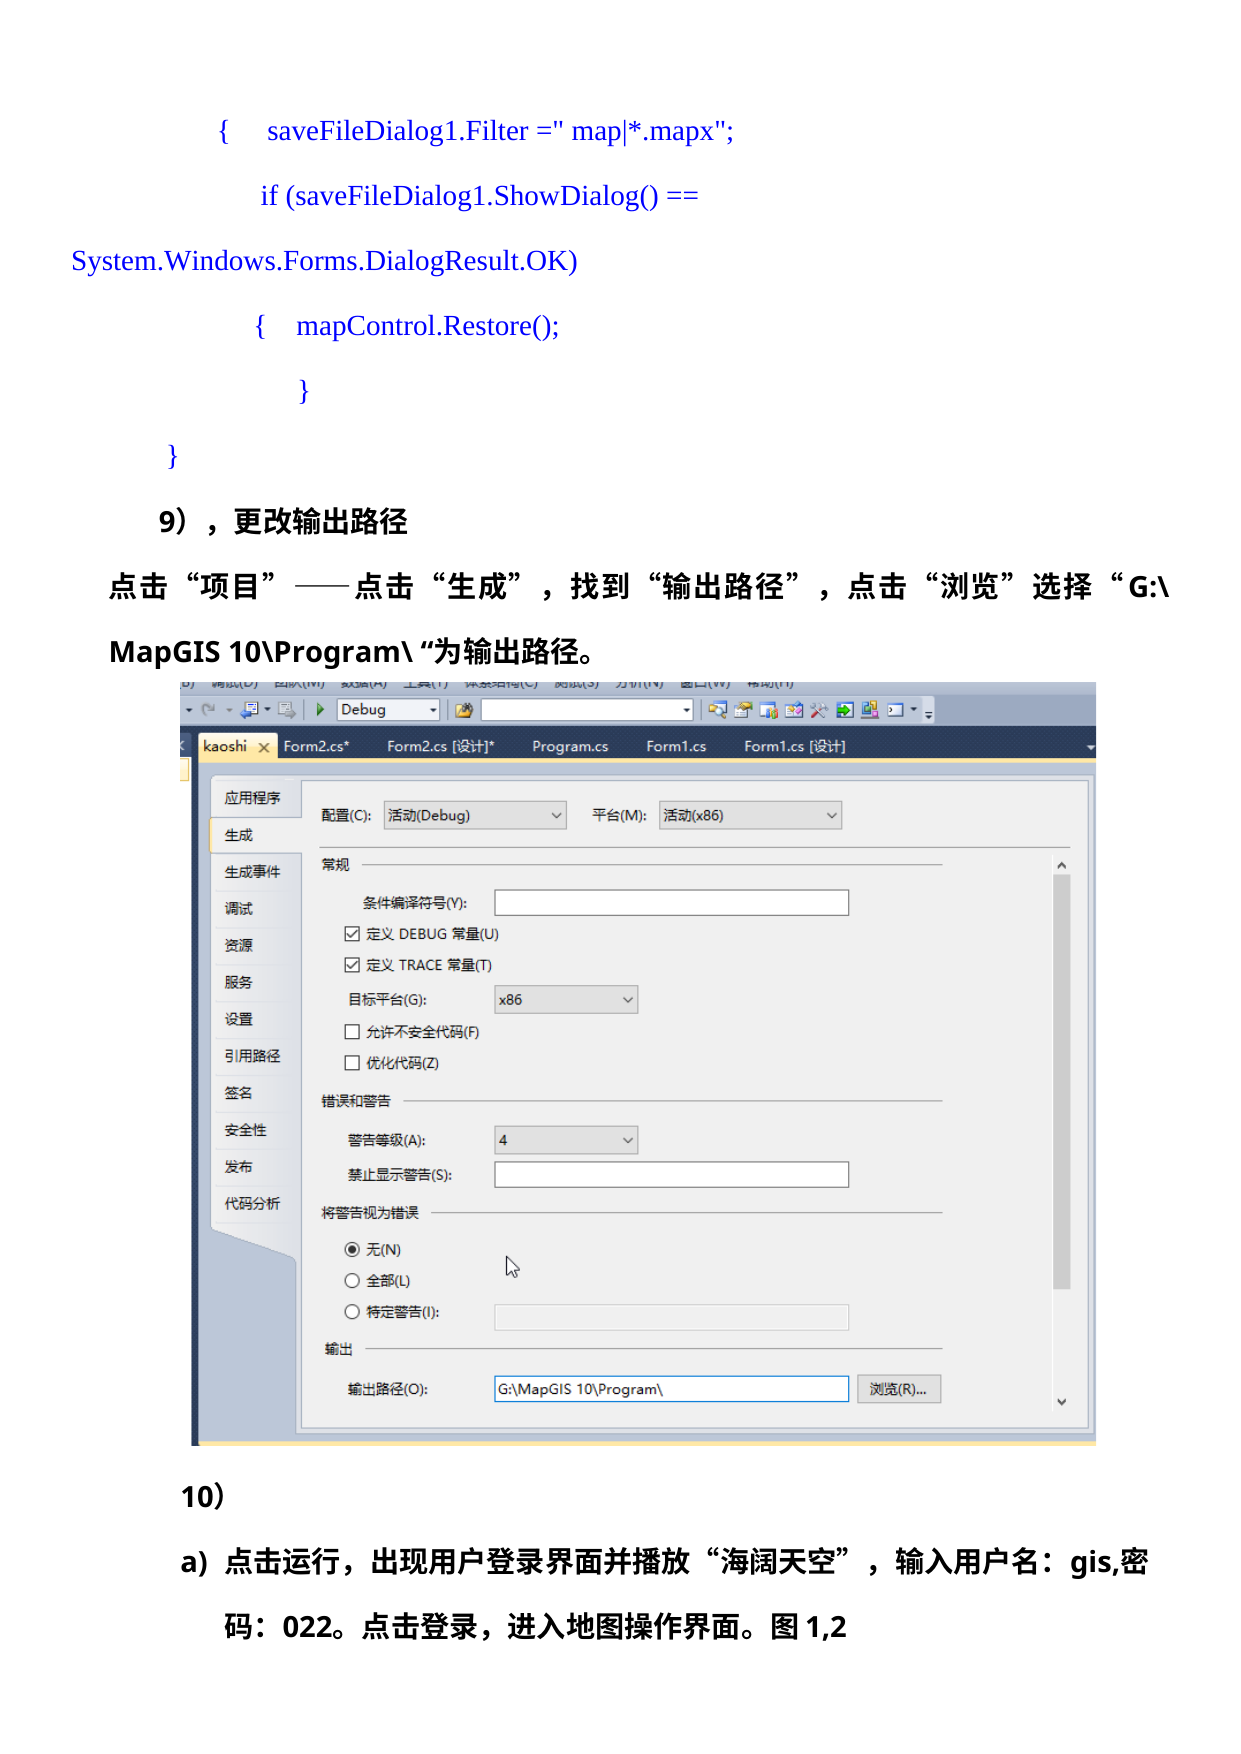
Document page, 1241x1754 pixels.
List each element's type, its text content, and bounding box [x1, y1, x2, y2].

list 点击运行，出现用户登录界面并播放“海阔天空”，输入用户名：gis,密码：022。点击登录，进入地图操作界面。图1,2 [180, 1527, 1169, 1657]
text 10） [180, 1462, 1169, 1527]
text { saveFileDialog1.Filter =" map|*.mapx"; [71, 97, 1169, 162]
list 点击“项目”——点击“生成”，找到“输出路径”，点击“浏览”选择“G:\MapGIS 10\Program\ “为输出路径。 [108, 552, 1169, 682]
text { mapControl.Restore(); [71, 292, 1169, 357]
text } [71, 422, 1169, 487]
picture [180, 682, 1097, 1446]
text } [71, 357, 1169, 422]
text 9），更改输出路径 [71, 487, 1169, 552]
text if (saveFileDialog1.ShowDialog() == System.Windows.Forms.DialogResult.OK) [71, 162, 1169, 292]
